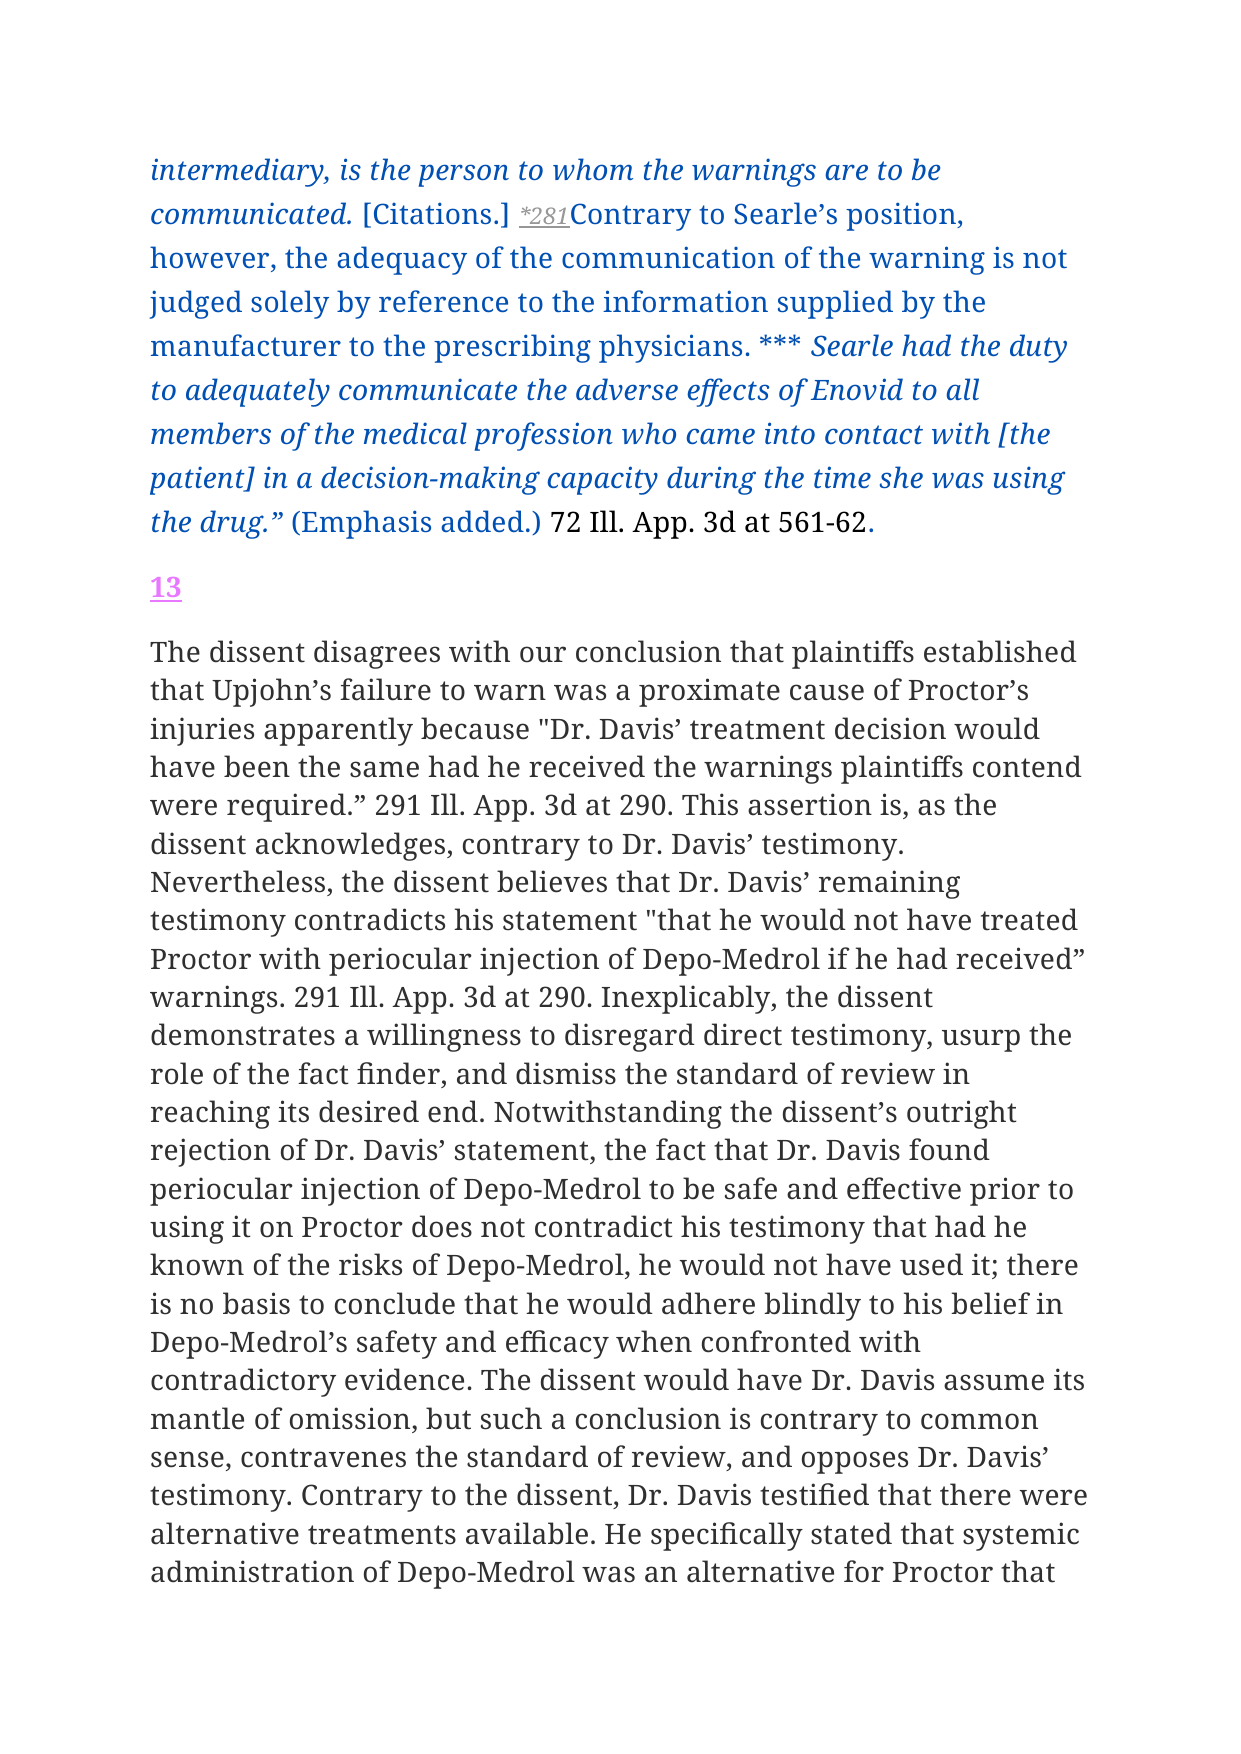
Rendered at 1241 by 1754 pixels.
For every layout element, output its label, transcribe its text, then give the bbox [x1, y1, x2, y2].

text 13 [150, 567, 1090, 606]
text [150, 632, 1090, 1591]
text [150, 150, 1090, 541]
